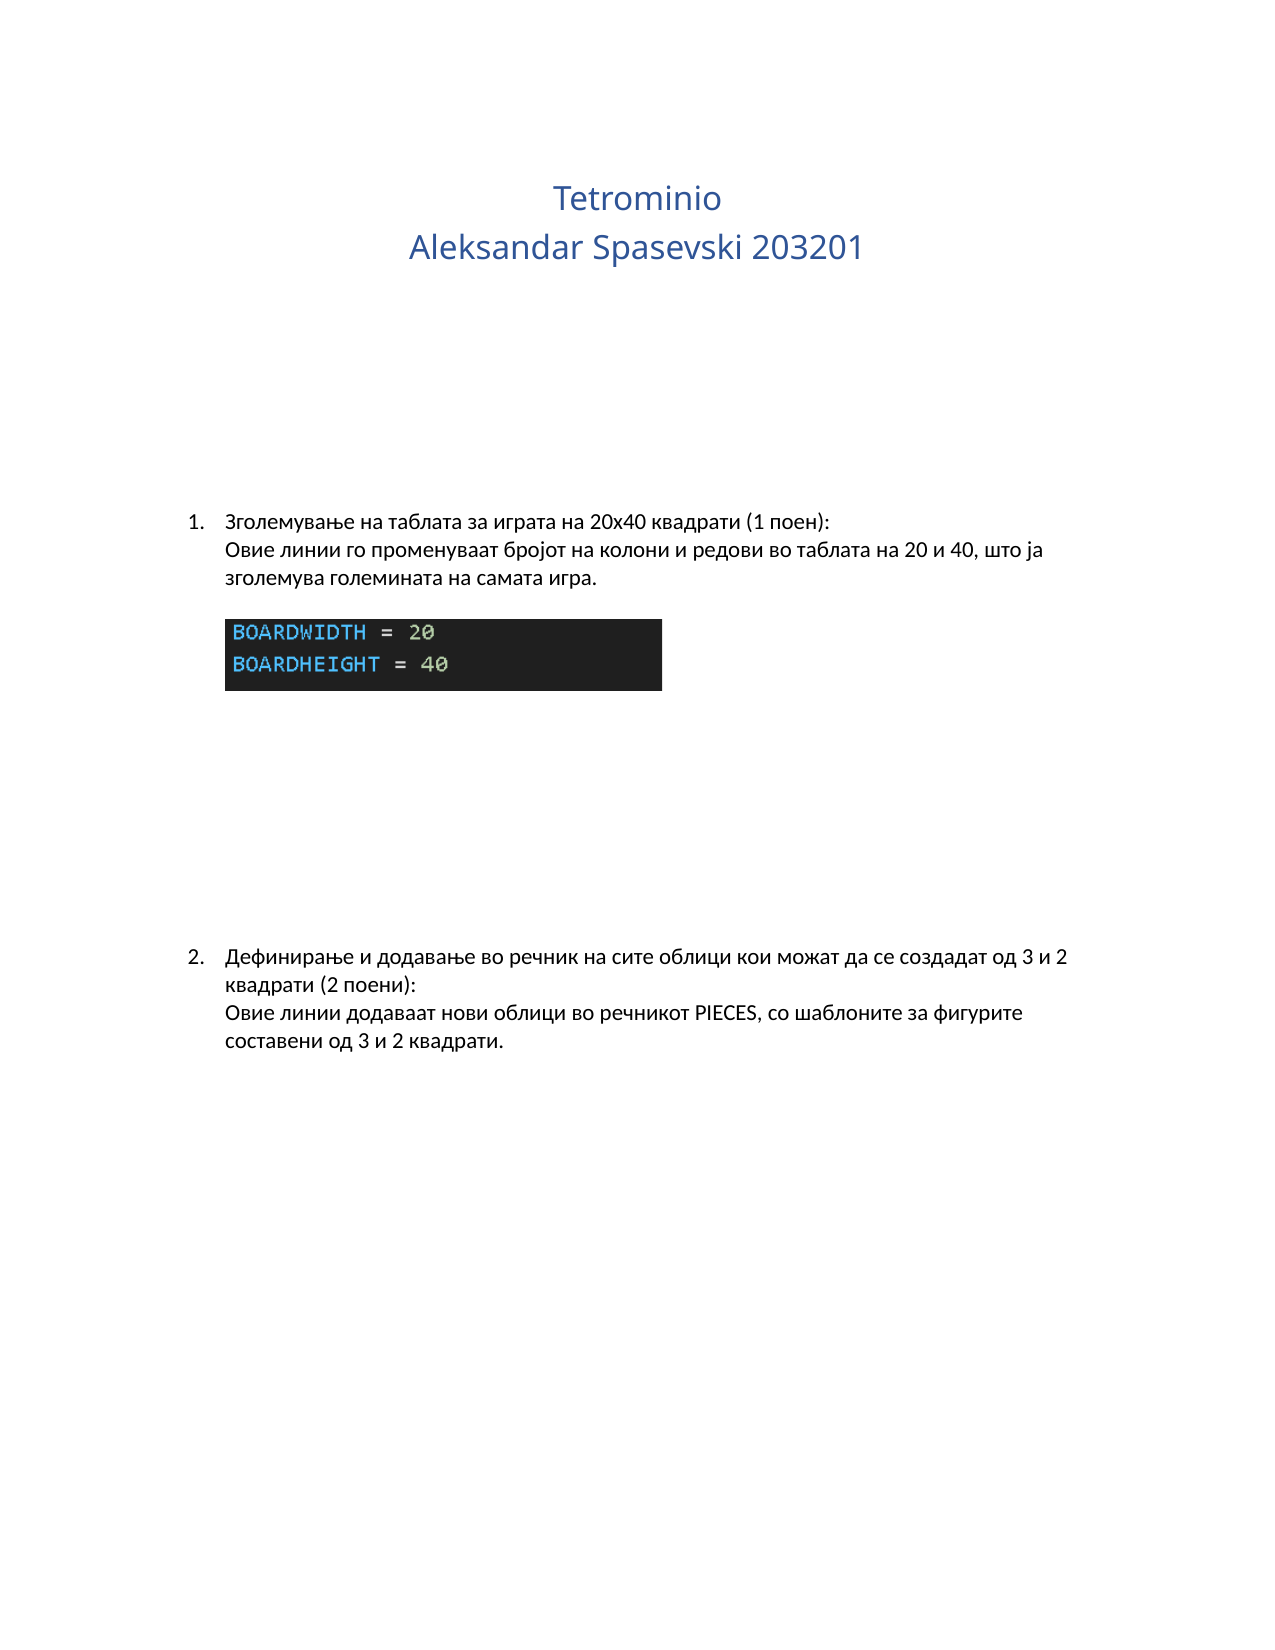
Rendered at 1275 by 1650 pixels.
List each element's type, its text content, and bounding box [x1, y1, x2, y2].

list Дефинирање и додавање во речник на сите облици кои можат да се создадат од 3 и 2 квадрати (2 поени): [187, 942, 1125, 998]
list Зголемување на таблата за играта на 20x40 квадрати (1 поен): Овие линии го променуваат бројот на колони и редови во таблата на 20 и 40, што ја зголемува големината на самата игра. [187, 507, 1125, 591]
picture [225, 619, 663, 691]
list Овие линии додаваат нови облици во речникот PIECES, со шаблоните за фигурите составени од 3 и 2 квадрати. [225, 998, 1125, 1054]
subtitle Tetrominio Aleksandar Spasevski 203201 [150, 175, 1125, 269]
